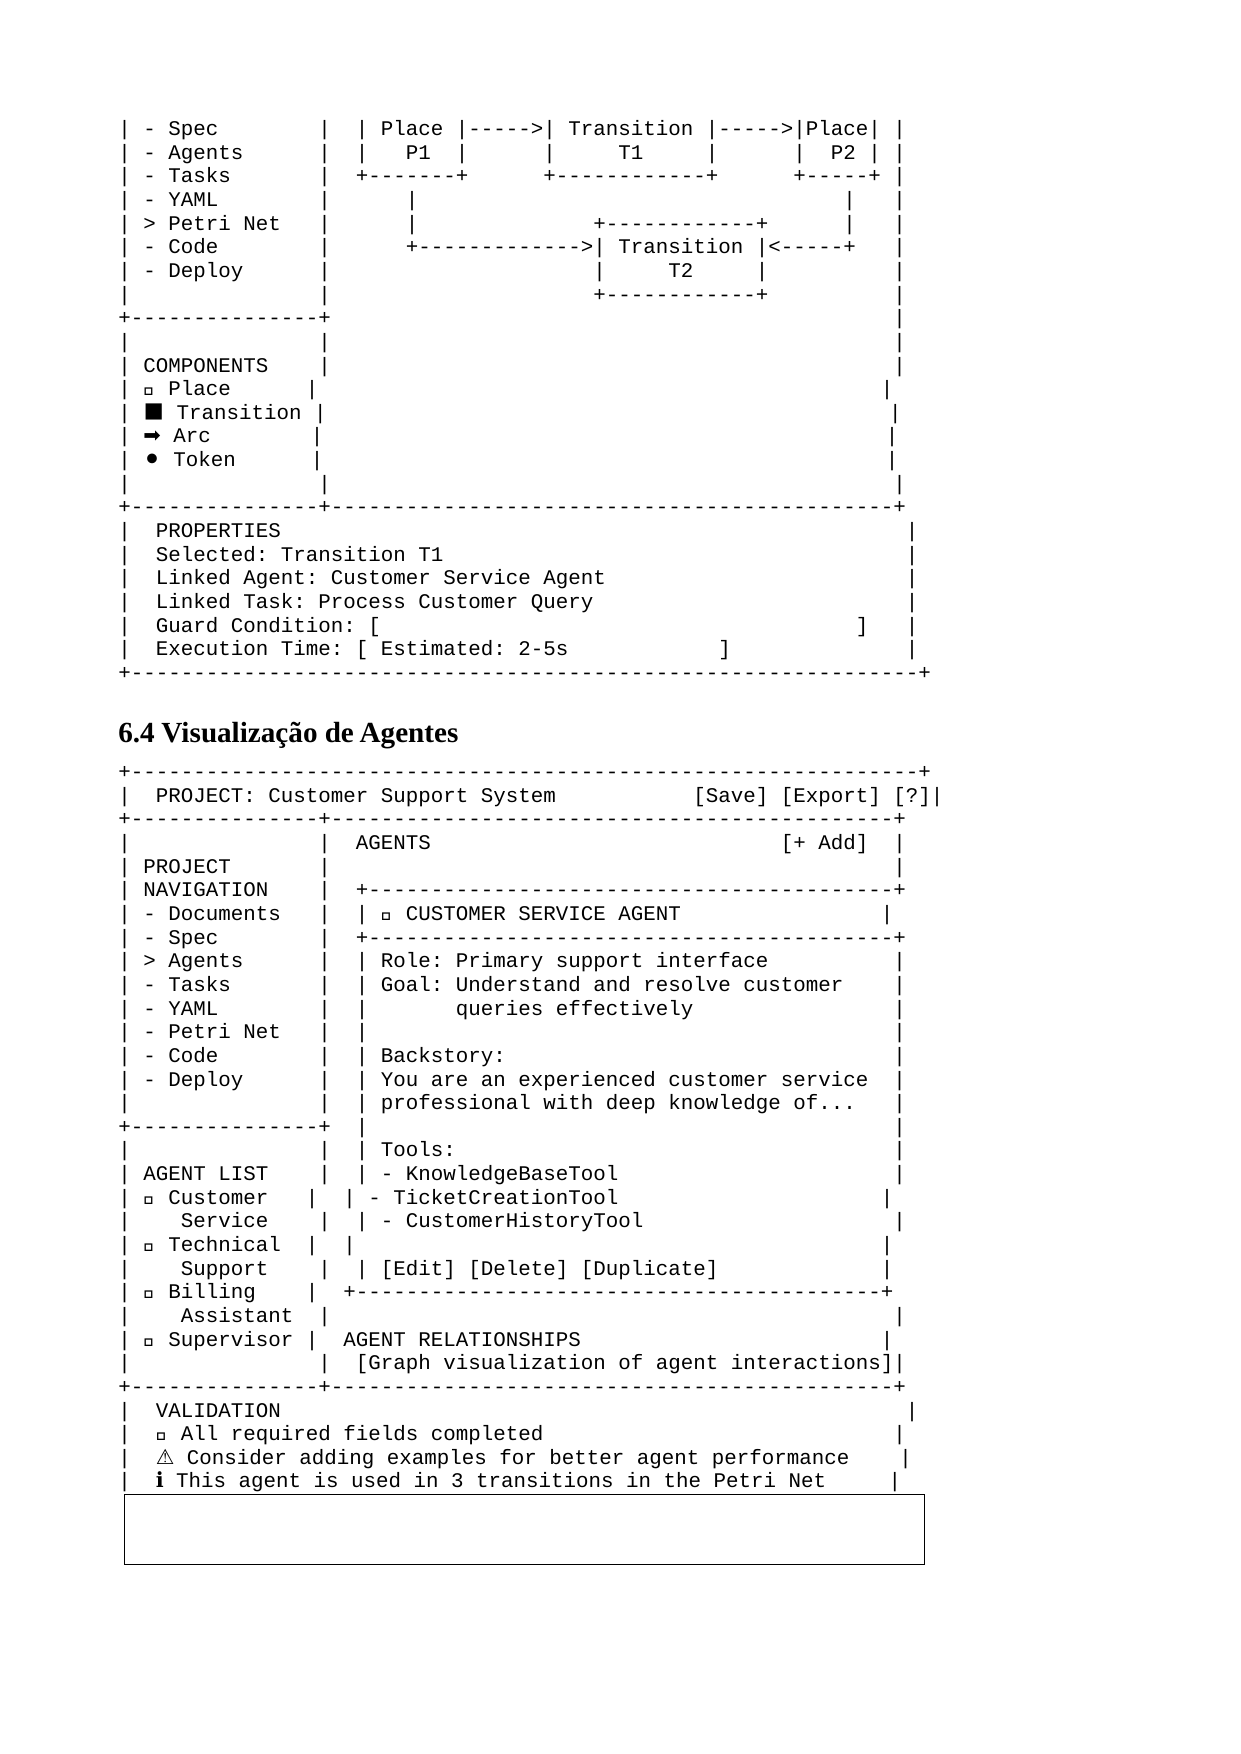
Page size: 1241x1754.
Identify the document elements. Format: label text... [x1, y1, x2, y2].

text +---------------------------------------------------------------+ [118, 761, 1122, 785]
text | 🔵 Place | | [118, 378, 1122, 402]
text | - Deploy | | You are an experienced customer service | [118, 1068, 1122, 1092]
text | - Tasks | | Goal: Understand and resolve customer | [118, 974, 1122, 998]
text | Linked Task: Process Customer Query | [118, 591, 1122, 615]
text | PROJECT | | [118, 856, 1122, 879]
text +---------------------------------------------------------------+ [118, 662, 1122, 686]
text +---------------+ | | [118, 1116, 1122, 1139]
text | > Petri Net | | +------------+ | | [118, 213, 1122, 236]
text | - Petri Net | | | [118, 1021, 1122, 1045]
text | Execution Time: [ Estimated: 2-5s ] | [118, 638, 1122, 662]
text | > Agents | | Role: Primary support interface | [118, 950, 1122, 974]
text | NAVIGATION | +------------------------------------------+ [118, 879, 1122, 903]
text | ✅ Billing | +------------------------------------------+ [118, 1281, 1122, 1305]
text | - YAML | | queries effectively | [118, 998, 1122, 1021]
text | ✅ All required fields completed | [118, 1423, 1122, 1447]
text +---------------+---------------------------------------------+ [118, 808, 1122, 832]
text | | | Tools: | [118, 1139, 1122, 1163]
text | | +------------+ | [118, 284, 1122, 307]
text +---------------+---------------------------------------------+ [118, 1376, 1122, 1399]
text | ⚠️ Consider adding examples for better agent performance | [118, 1447, 1122, 1471]
text | | [Graph visualization of agent interactions]| [118, 1352, 1122, 1376]
text | VALIDATION | [118, 1399, 1122, 1423]
text | Linked Agent: Customer Service Agent | [118, 567, 1122, 591]
text | ✅ Technical | | | [118, 1234, 1122, 1258]
text | ✅ Customer | | - TicketCreationTool | [118, 1187, 1122, 1210]
text | PROJECT: Customer Support System [Save] [Export] [?]| [118, 785, 1122, 808]
text | ℹ️ This agent is used in 3 transitions in the Petri Net | [118, 1471, 1122, 1494]
text | ➡️ Arc | | [118, 426, 1122, 449]
text | | | [118, 331, 1122, 354]
subtitle 6.4 Visualização de Agentes [118, 715, 1122, 749]
text | - Spec | | Place |----->| Transition |----->|Place| | [118, 118, 1122, 142]
text | Selected: Transition T1 | [118, 544, 1122, 567]
text | AGENT LIST | | - KnowledgeBaseTool | [118, 1163, 1122, 1187]
text | Support | | [Edit] [Delete] [Duplicate] | [118, 1258, 1122, 1281]
text | - Agents | | P1 | | T1 | | P2 | | [118, 142, 1122, 165]
text | Guard Condition: [ ] | [118, 615, 1122, 638]
text | | | professional with deep knowledge of... | [118, 1092, 1122, 1116]
text | PROPERTIES | [118, 520, 1122, 544]
text | Service | | - CustomerHistoryTool | [118, 1210, 1122, 1234]
table_header [125, 1495, 924, 1564]
text | COMPONENTS | | [118, 354, 1122, 378]
text | - YAML | | | | [118, 189, 1122, 213]
text | - Code | +------------->| Transition |<-----+ | [118, 236, 1122, 260]
text | - Tasks | +-------+ +------------+ +-----+ | [118, 165, 1122, 189]
text | - Spec | +------------------------------------------+ [118, 927, 1122, 950]
text | | | [118, 473, 1122, 496]
text | ⬛ Transition | | [118, 402, 1122, 426]
text | Assistant | | [118, 1305, 1122, 1329]
text | ⚫ Token | | [118, 449, 1122, 473]
text +---------------+ | [118, 307, 1122, 331]
text | - Code | | Backstory: | [118, 1045, 1122, 1068]
text | - Documents | | ✨ CUSTOMER SERVICE AGENT | [118, 903, 1122, 927]
text | ✅ Supervisor | AGENT RELATIONSHIPS | [118, 1329, 1122, 1352]
text | | AGENTS [+ Add] | [118, 832, 1122, 856]
text +---------------+---------------------------------------------+ [118, 496, 1122, 520]
text | - Deploy | | T2 | | [118, 260, 1122, 284]
